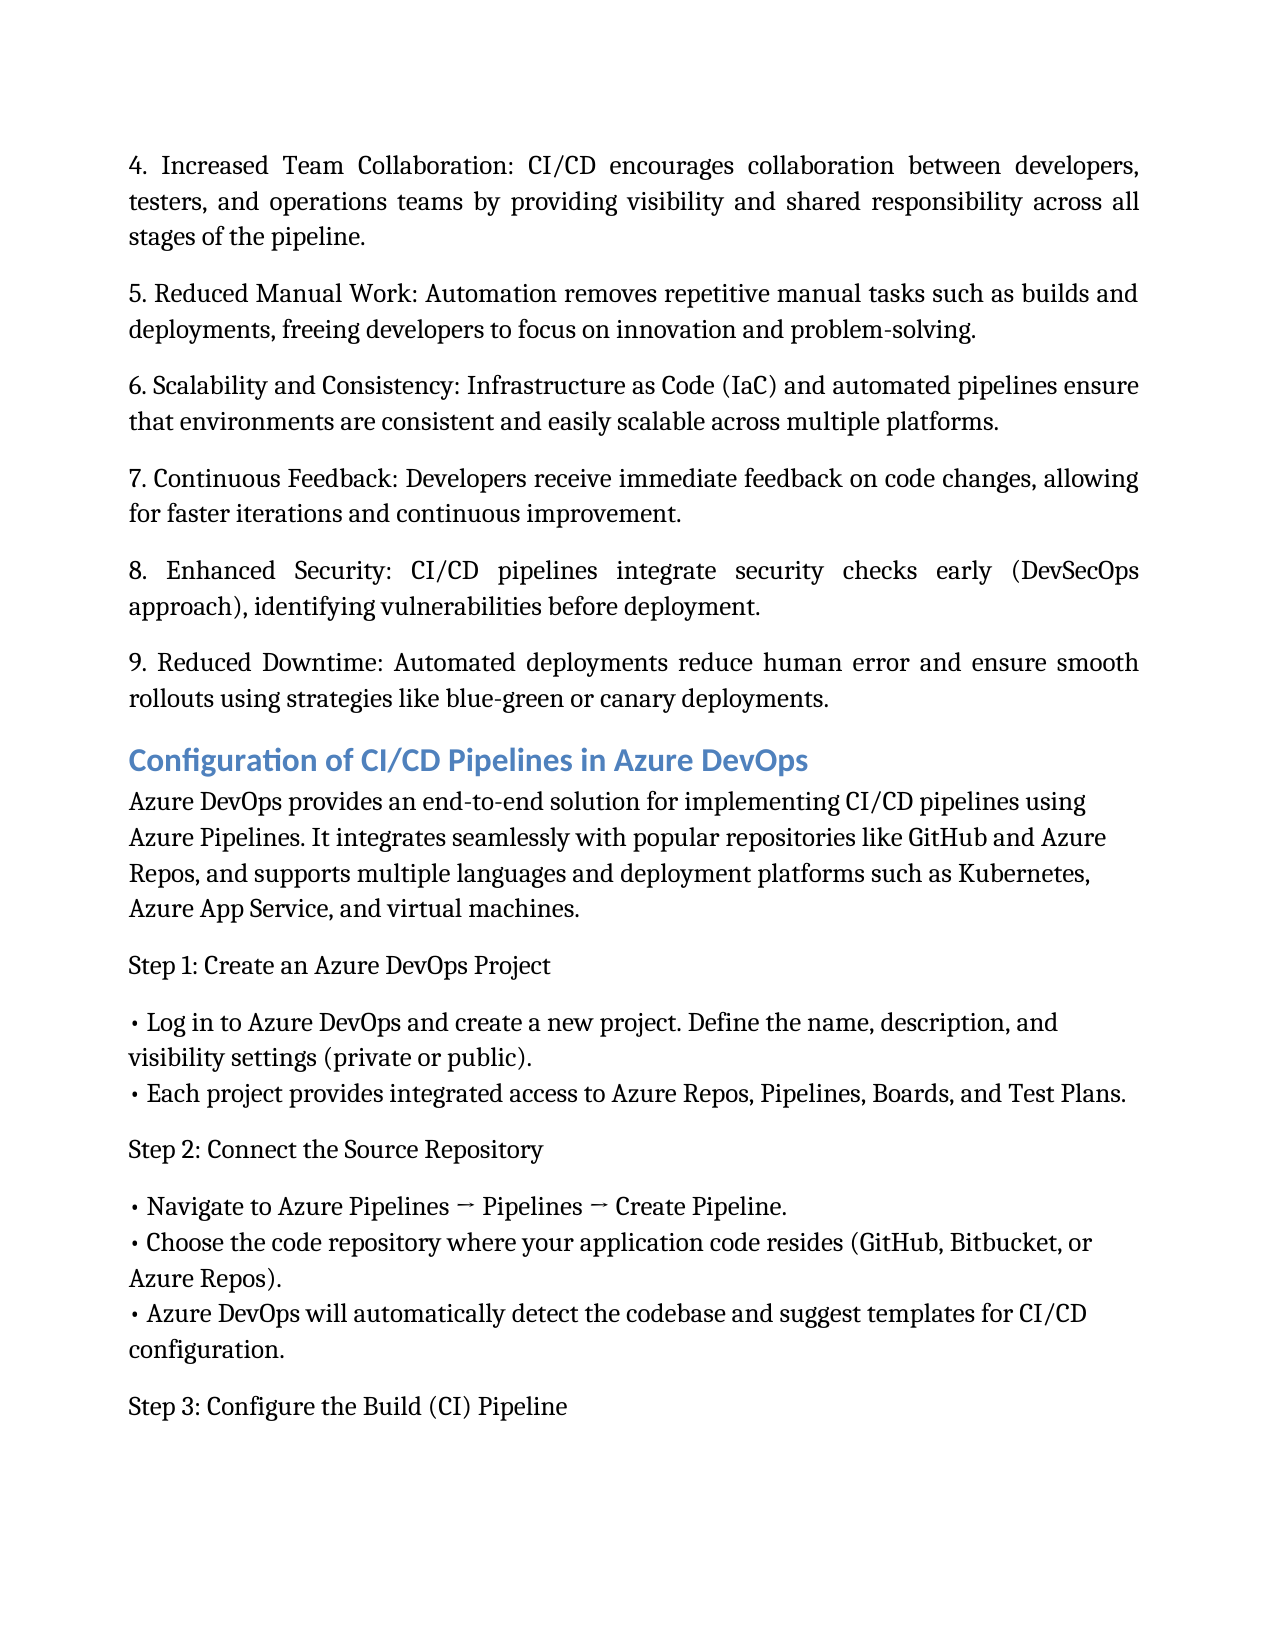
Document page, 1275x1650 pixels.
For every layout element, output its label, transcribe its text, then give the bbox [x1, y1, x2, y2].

text 8. Enhanced Security: CI/CD pipelines integrate security checks early (DevSecOps approach), identifying vulnerabilities before deployment. [128, 555, 1141, 622]
text Step 2: Connect the Source Repository [128, 1134, 1141, 1166]
text • Log in to Azure DevOps and create a new project. Define the name, description, and visibility settings (private or public). • Each project provides integrated access to Azure Repos, Pipelines, Boards, and Test Plans. [128, 1007, 1141, 1109]
text 7. Continuous Feedback: Developers receive immediate feedback on code changes, allowing for faster iterations and continuous improvement. [128, 463, 1141, 529]
subtitle Configuration of CI/CD Pipelines in Azure DevOps [128, 739, 1141, 780]
text Step 1: Create an Azure DevOps Project [128, 950, 1141, 981]
text 4. Increased Team Collaboration: CI/CD encourages collaboration between developers, testers, and operations teams by providing visibility and shared responsibility across all stages of the pipeline. [128, 150, 1141, 253]
text 6. Scalability and Consistency: Infrastructure as Code (IaC) and automated pipelines ensure that environments are consistent and easily scalable across multiple platforms. [128, 370, 1141, 437]
text 5. Reduced Manual Work: Automation removes repetitive manual tasks such as builds and deployments, freeing developers to focus on innovation and problem-solving. [128, 278, 1141, 345]
text Step 3: Configure the Build (CI) Pipeline [128, 1391, 1141, 1422]
text 9. Reduced Downtime: Automated deployments reduce human error and ensure smooth rollouts using strategies like blue-green or canary deployments. [128, 647, 1141, 714]
text Azure DevOps provides an end-to-end solution for implementing CI/CD pipelines using Azure Pipelines. It integrates seamlessly with popular repositories like GitHub and Azure Repos, and supports multiple languages and deployment platforms such as Kubernetes, Azure App Service, and virtual machines. [128, 786, 1141, 924]
text • Navigate to Azure Pipelines → Pipelines → Create Pipeline. • Choose the code repository where your application code resides (GitHub, Bitbucket, or Azure Repos). • Azure DevOps will automatically detect the codebase and suggest templates for CI/CD configuration. [128, 1191, 1141, 1365]
